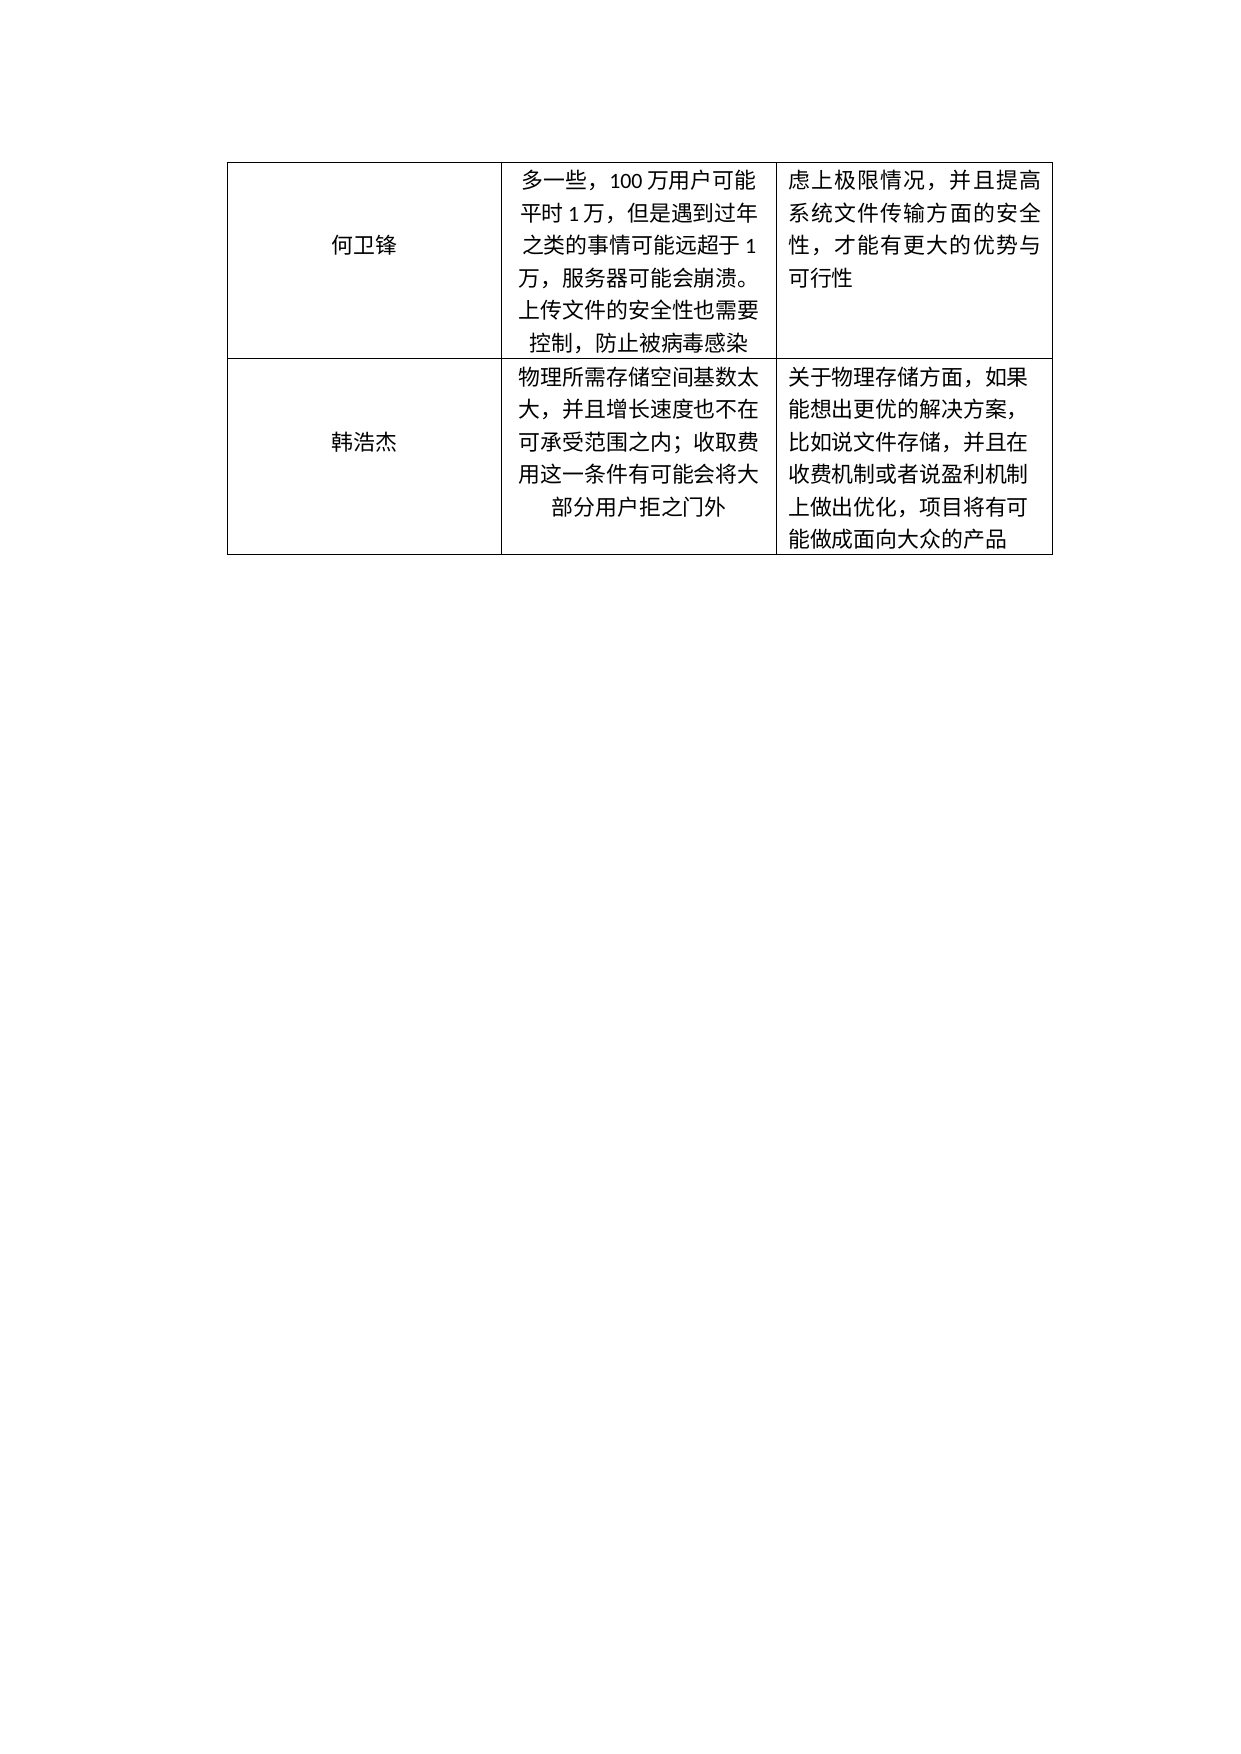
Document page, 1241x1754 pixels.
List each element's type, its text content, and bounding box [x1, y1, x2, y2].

table_cell 物理所需存储空间基数太大，并且增长速度也不在可承受范围之内；收取费用这一条件有可能会将大部分用户拒之门外 [502, 359, 776, 554]
table_cell 何卫锋 [228, 163, 501, 358]
table_cell 韩浩杰 [228, 359, 501, 554]
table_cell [502, 163, 776, 358]
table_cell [777, 163, 1052, 358]
table_cell 关于物理存储方面，如果能想出更优的解决方案，比如说文件存储，并且在收费机制或者说盈利机制上做出优化，项目将有可能做成面向大众的产品 [777, 359, 1052, 554]
